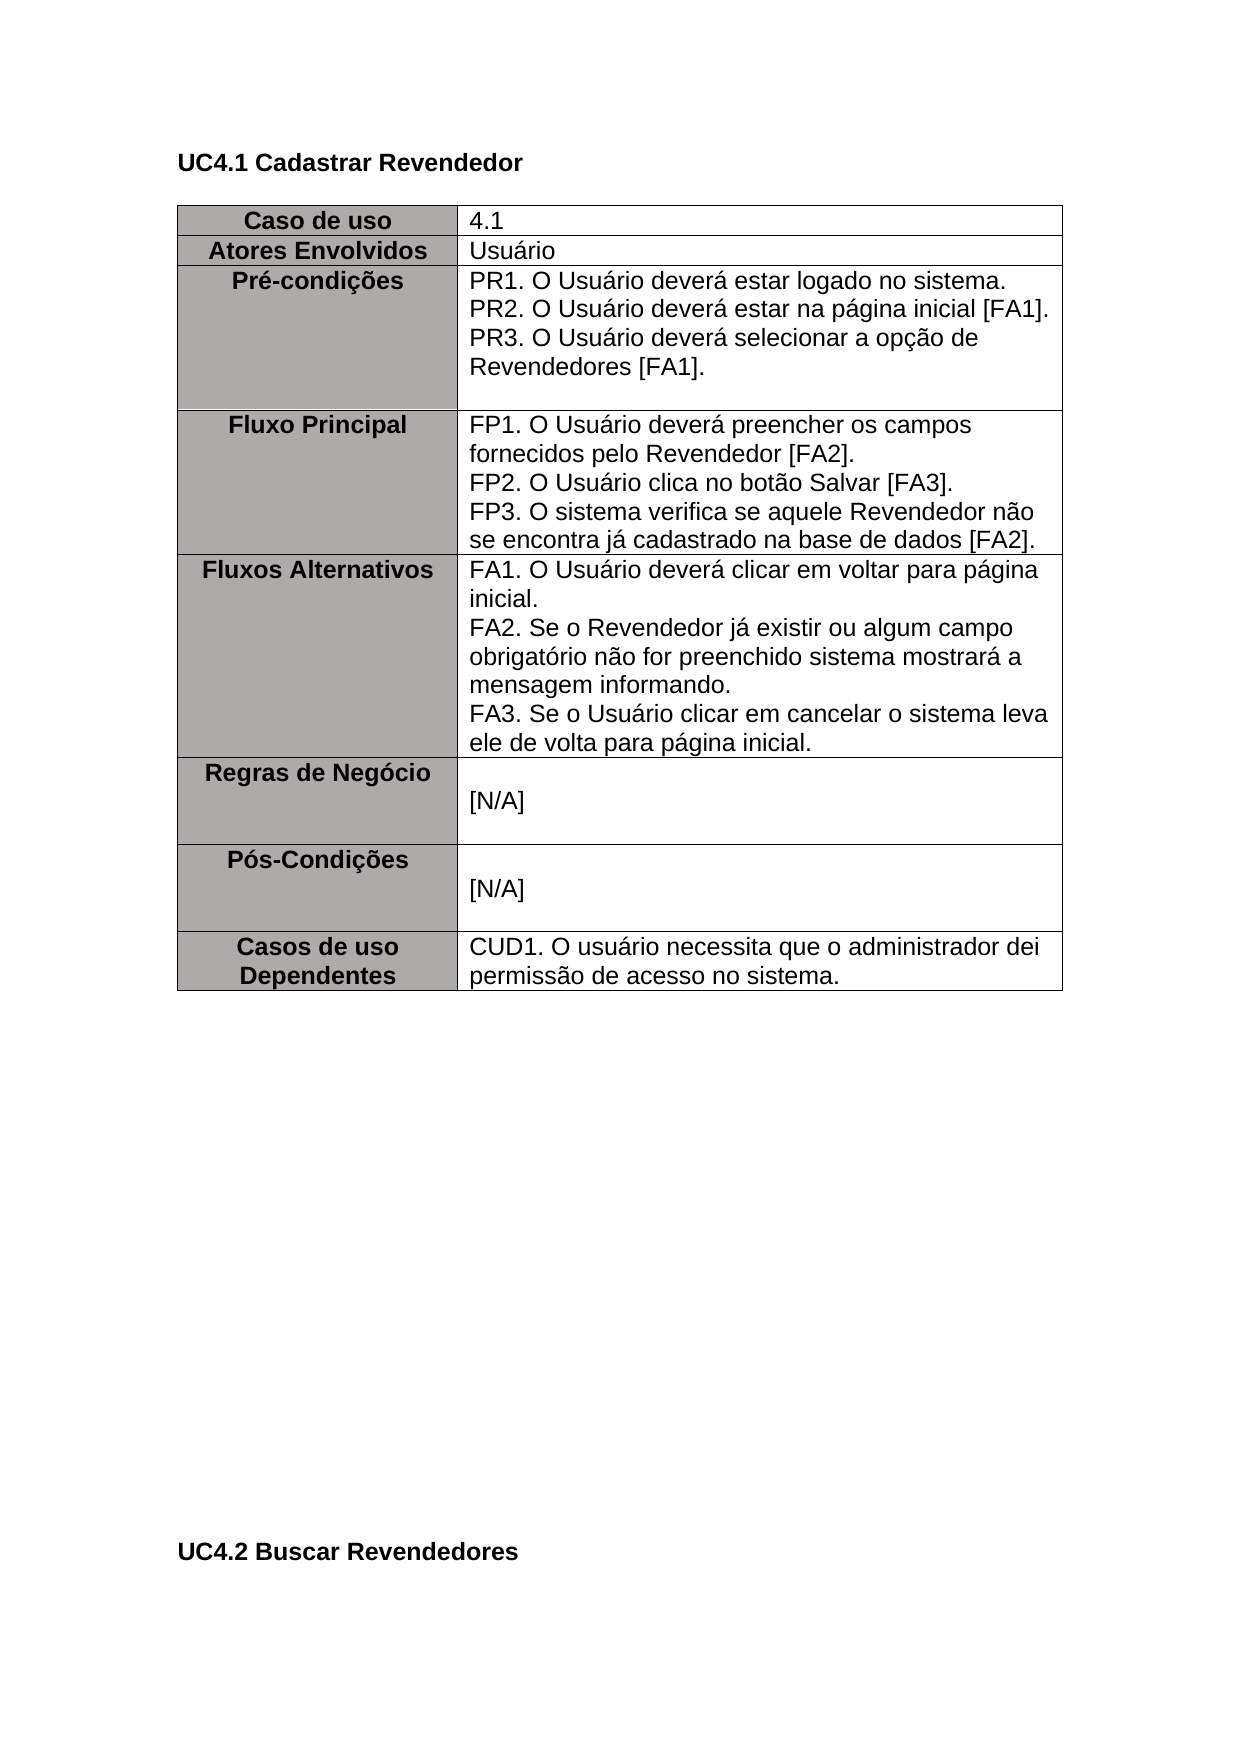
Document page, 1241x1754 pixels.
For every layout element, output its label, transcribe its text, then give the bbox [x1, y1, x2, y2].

table_cell Fluxos Alternativos [178, 555, 457, 757]
table_cell FP1. O Usuário deverá preencher os campos fornecidos pelo Revendedor [FA2]. FP2. O Usuário clica no botão Salvar [FA3]. FP3. O sistema verifica se aquele Revendedor não se encontra já cadastrado na base de dados [FA2]. [458, 411, 1062, 554]
text UC4.1 Cadastrar Revendedor [177, 148, 1063, 176]
table_cell PR1. O Usuário deverá estar logado no sistema. PR2. O Usuário deverá estar na página inicial [FA1]. PR3. O Usuário deverá selecionar a opção de Revendedores [FA1]. [458, 266, 1062, 409]
table_cell CUD1. O usuário necessita que o administrador dei permissão de acesso no sistema. [458, 932, 1062, 990]
text UC4.2 Buscar Revendedores [177, 1537, 1063, 1566]
table_cell Casos de uso Dependentes [178, 932, 457, 990]
table_cell Regras de Negócio [178, 758, 457, 844]
table_header Caso de uso [178, 206, 457, 235]
table_cell Pré-condições [178, 266, 457, 409]
table_header 4.1 [458, 206, 1062, 235]
table_cell [N/A] [458, 758, 1062, 844]
table_cell Atores Envolvidos [178, 236, 457, 265]
table_cell [N/A] [458, 845, 1062, 931]
table_cell FA1. O Usuário deverá clicar em voltar para página inicial. FA2. Se o Revendedor já existir ou algum campo obrigatório não for preenchido sistema mostrará a mensagem informando. FA3. Se o Usuário clicar em cancelar o sistema leva ele de volta para página inicial. [458, 555, 1062, 757]
table_cell Usuário [458, 236, 1062, 265]
table_cell Fluxo Principal [178, 411, 457, 554]
table_cell Pós-Condições [178, 845, 457, 931]
